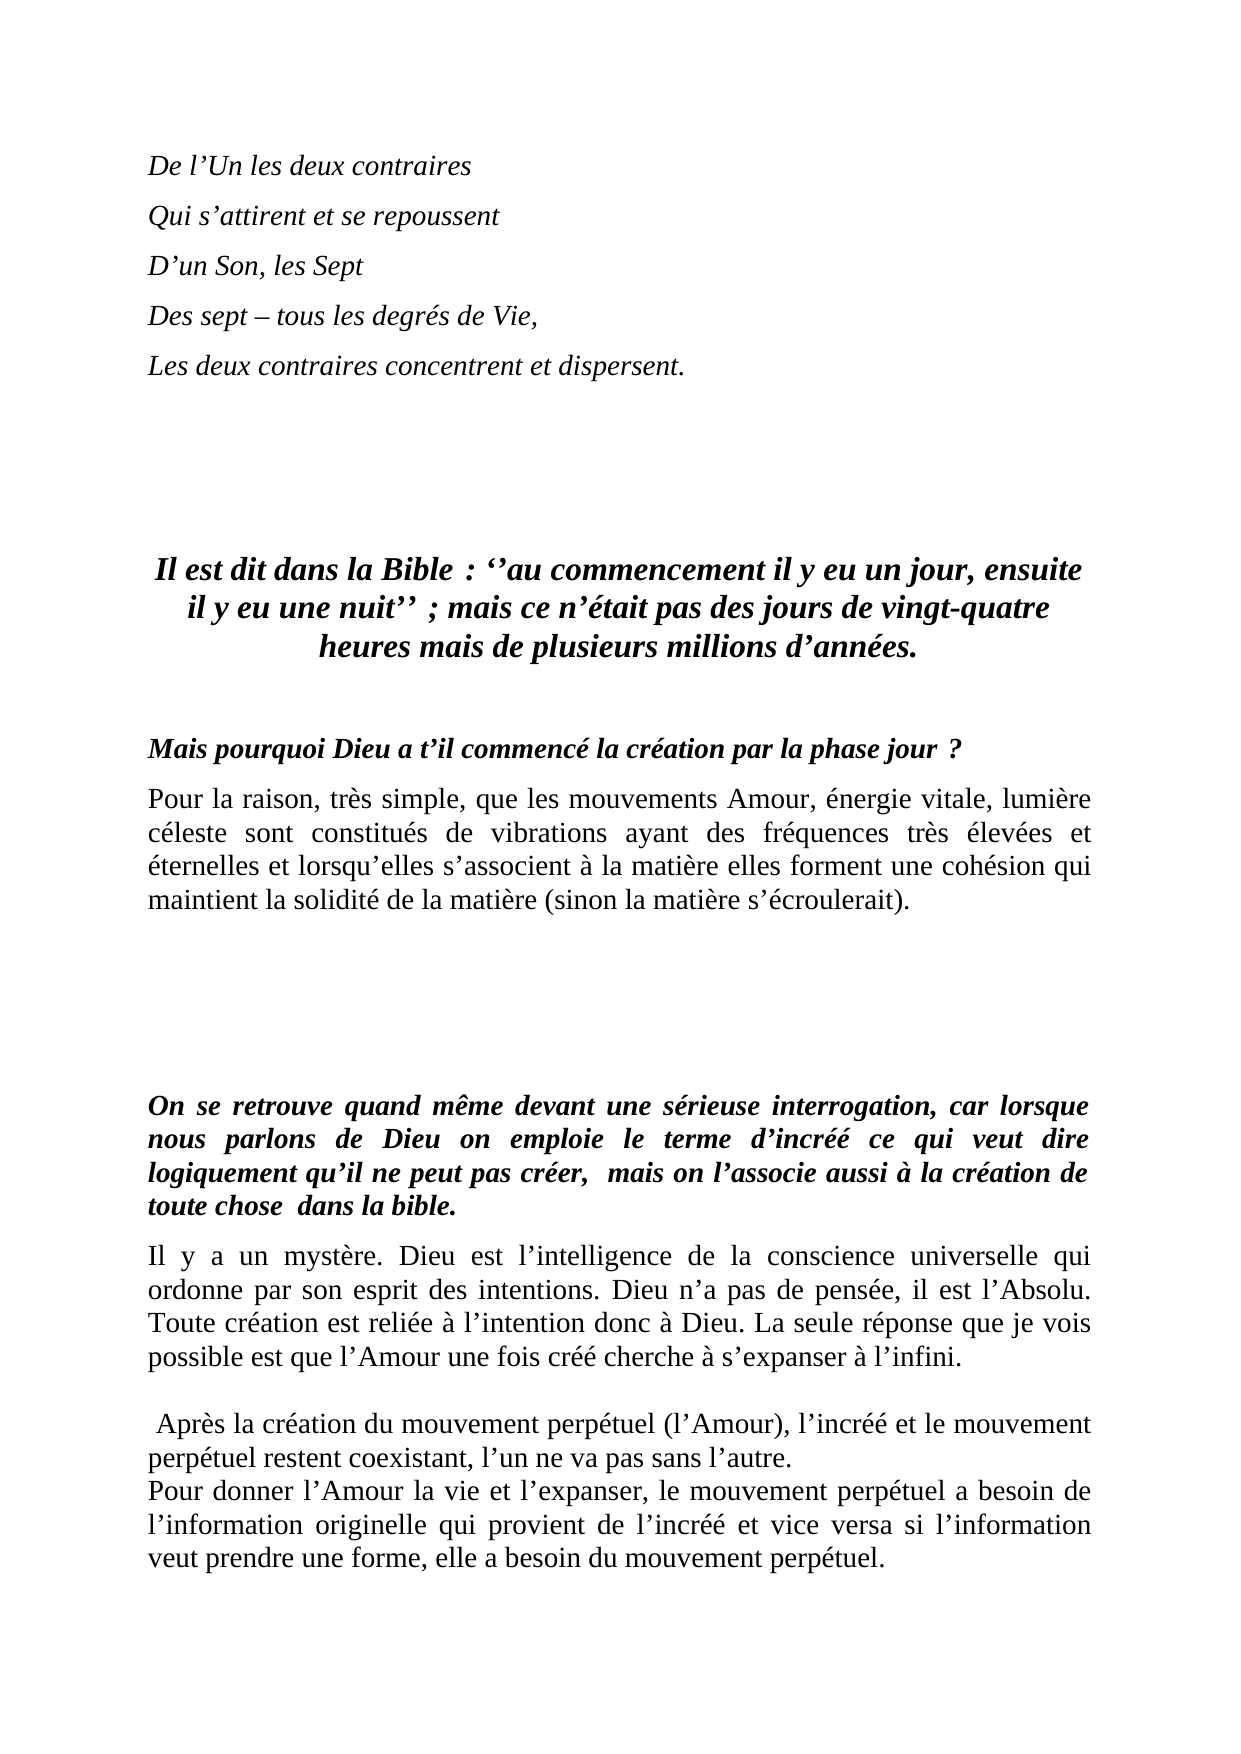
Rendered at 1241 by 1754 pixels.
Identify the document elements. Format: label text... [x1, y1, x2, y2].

text Mais pourquoi Dieu a t’il commencé la création par la phase jour ? [148, 731, 1093, 765]
text D’un Son, les Sept [148, 248, 1093, 282]
text Qui s’attirent et se repoussent [148, 198, 1093, 231]
text On se retrouve quand même devant une sérieuse interrogation, car lorsque nous parlons de Dieu on emploie le terme d’incréé ce qui veut dire logiquement qu’il ne peut pas créer, mais on l’associe aussi à la création de toute chose dans la bible. [148, 1088, 1093, 1222]
text Pour donner l’Amour la vie et l’expanser, le mouvement perpétuel a besoin de l’information originelle qui provient de l’incréé et vice versa si l’information veut prendre une forme, elle a besoin du mouvement perpétuel. [148, 1473, 1093, 1574]
text Les deux contraires concentrent et dispersent. [148, 348, 1093, 382]
text Pour la raison, très simple, que les mouvements Amour, énergie vitale, lumière céleste sont constitués de vibrations ayant des fréquences très élevées et éternelles et lorsqu’elles s’associent à la matière elles forment une cohésion qui maintient la solidité de la matière (sinon la matière s’écroulerait). [148, 781, 1093, 916]
text Des sept – tous les degrés de Vie, [148, 298, 1093, 332]
text Il est dit dans la Bible : ‘’au commencement il y eu un jour, ensuite il y eu une nuit’’ ; mais ce n’était pas des jours de vingt-quatre heures mais de plusieurs millions d’années. [148, 549, 1093, 664]
text De l’Un les deux contraires [148, 148, 1093, 181]
text Il y a un mystère. Dieu est l’intelligence de la conscience universelle qui ordonne par son esprit des intentions. Dieu n’a pas de pensée, il est l’Absolu. Toute création est reliée à l’intention donc à Dieu. La seule réponse que je vois possible est que l’Amour une fois créé cherche à s’expanser à l’infini. [148, 1238, 1093, 1373]
text Après la création du mouvement perpétuel (l’Amour), l’incréé et le mouvement perpétuel restent coexistant, l’un ne va pas sans l’autre. [148, 1406, 1093, 1473]
